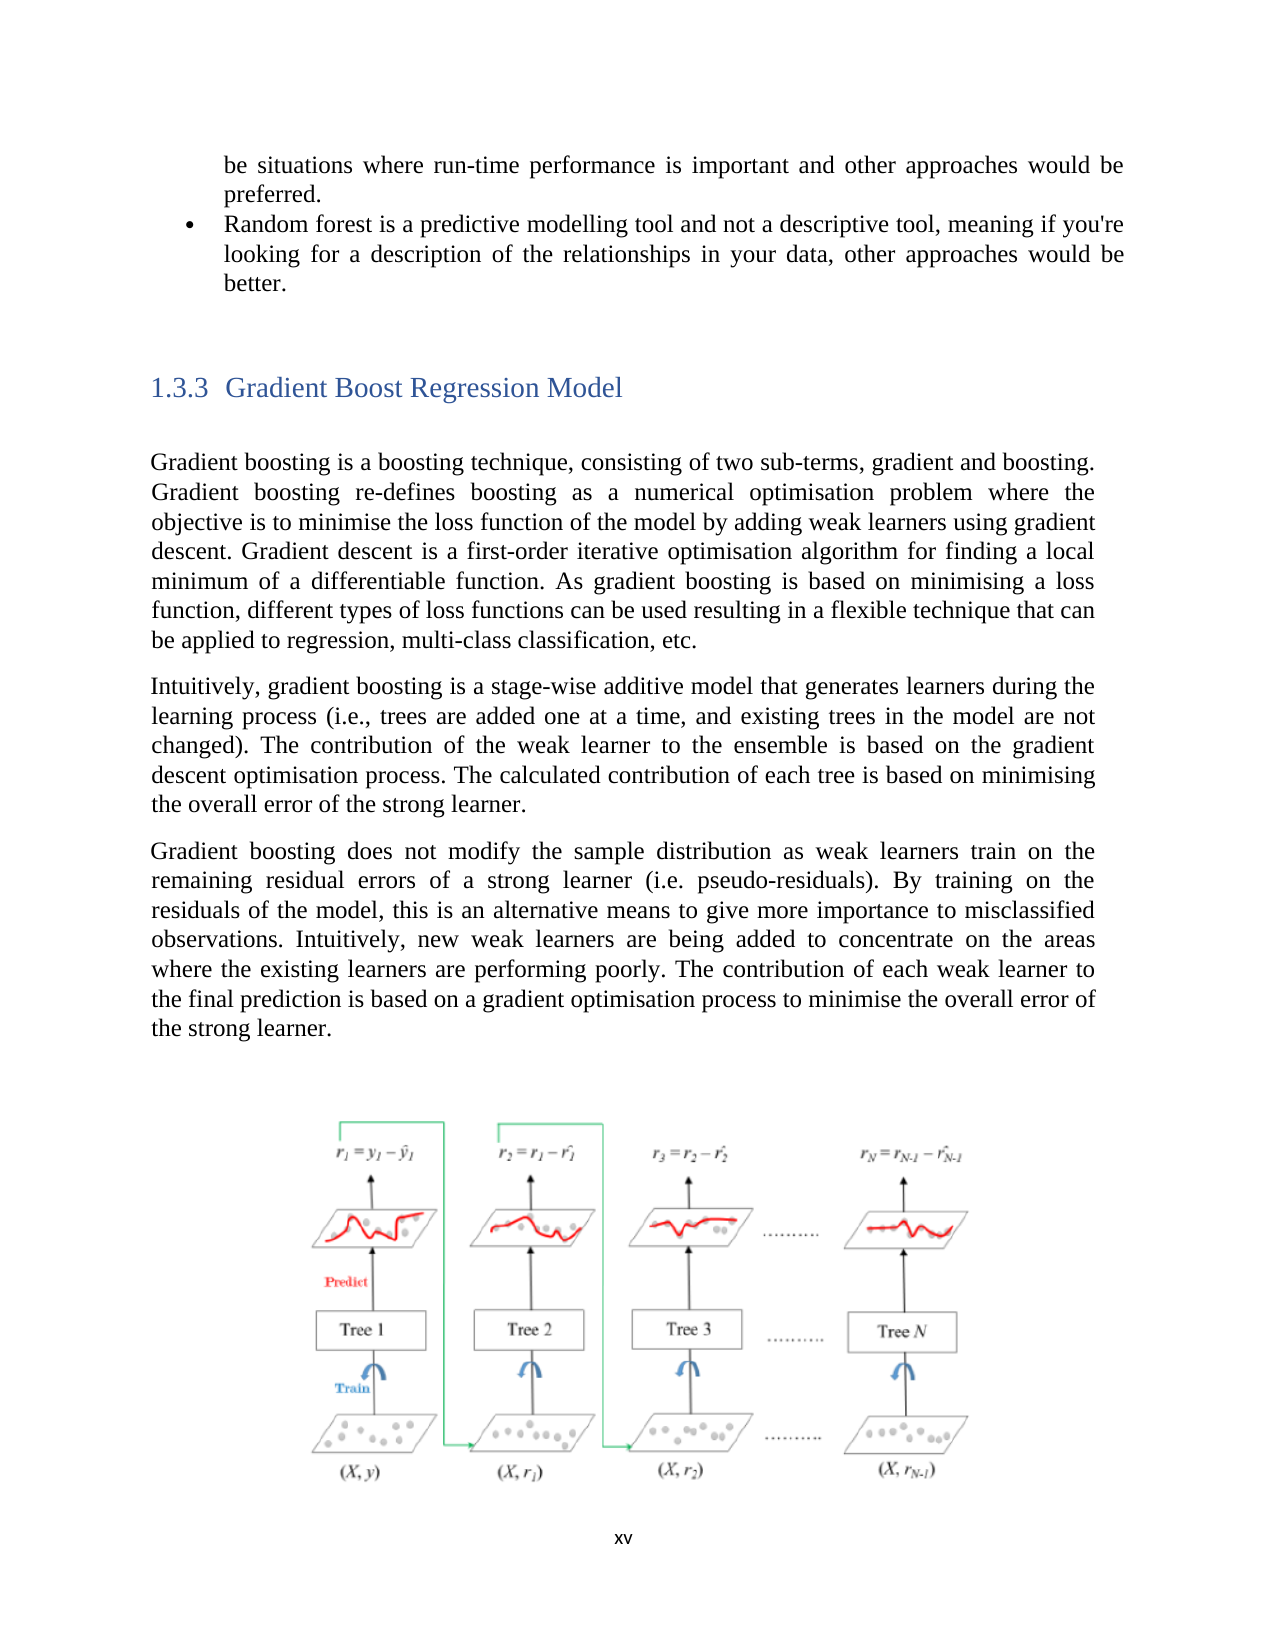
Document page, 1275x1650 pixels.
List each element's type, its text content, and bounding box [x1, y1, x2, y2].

picture [267, 1105, 979, 1496]
text Intuitively, gradient boosting is a stage-wise additive model that generates learners during the learning process (i.e., trees are added one at a time, and existing trees in the model are not changed). The contribution of the weak learner to the ensemble is based on the gradient descent optimisation process. The calculated contribution of each tree is based on minimising the overall error of the strong learner. [150, 671, 1096, 818]
text Gradient boosting does not modify the sample distribution as weak learners train on the remaining residual errors of a strong learner (i.e. pseudo-residuals). By training on the residuals of the model, this is an alternative means to give more importance to misclassified observations. Intuitively, new weak learners are being added to concentrate on the areas where the existing learners are performing poorly. The contribution of each weak learner to the final prediction is based on a gradient optimisation process to minimise the overall error of the strong learner. [150, 836, 1096, 1042]
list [186, 150, 1125, 208]
text Gradient boosting is a boosting technique, consisting of two sub-terms, gradient and boosting. Gradient boosting re-defines boosting as a numerical optimisation problem where the objective is to minimise the loss function of the model by adding weak learners using gradient descent. Gradient descent is a first-order iterative optimisation algorithm for finding a local minimum of a differentiable function. As gradient boosting is based on minimising a loss function, different types of loss functions can be used resulting in a flexible technique that can be applied to regression, multi-class classification, etc. [150, 447, 1096, 654]
subtitle Gradient Boost Regression Model [150, 370, 1096, 404]
list Random forest is a predictive modelling tool and not a descriptive tool, meaning if you're looking for a description of the relationships in your data, other approaches would be better. [186, 209, 1125, 297]
